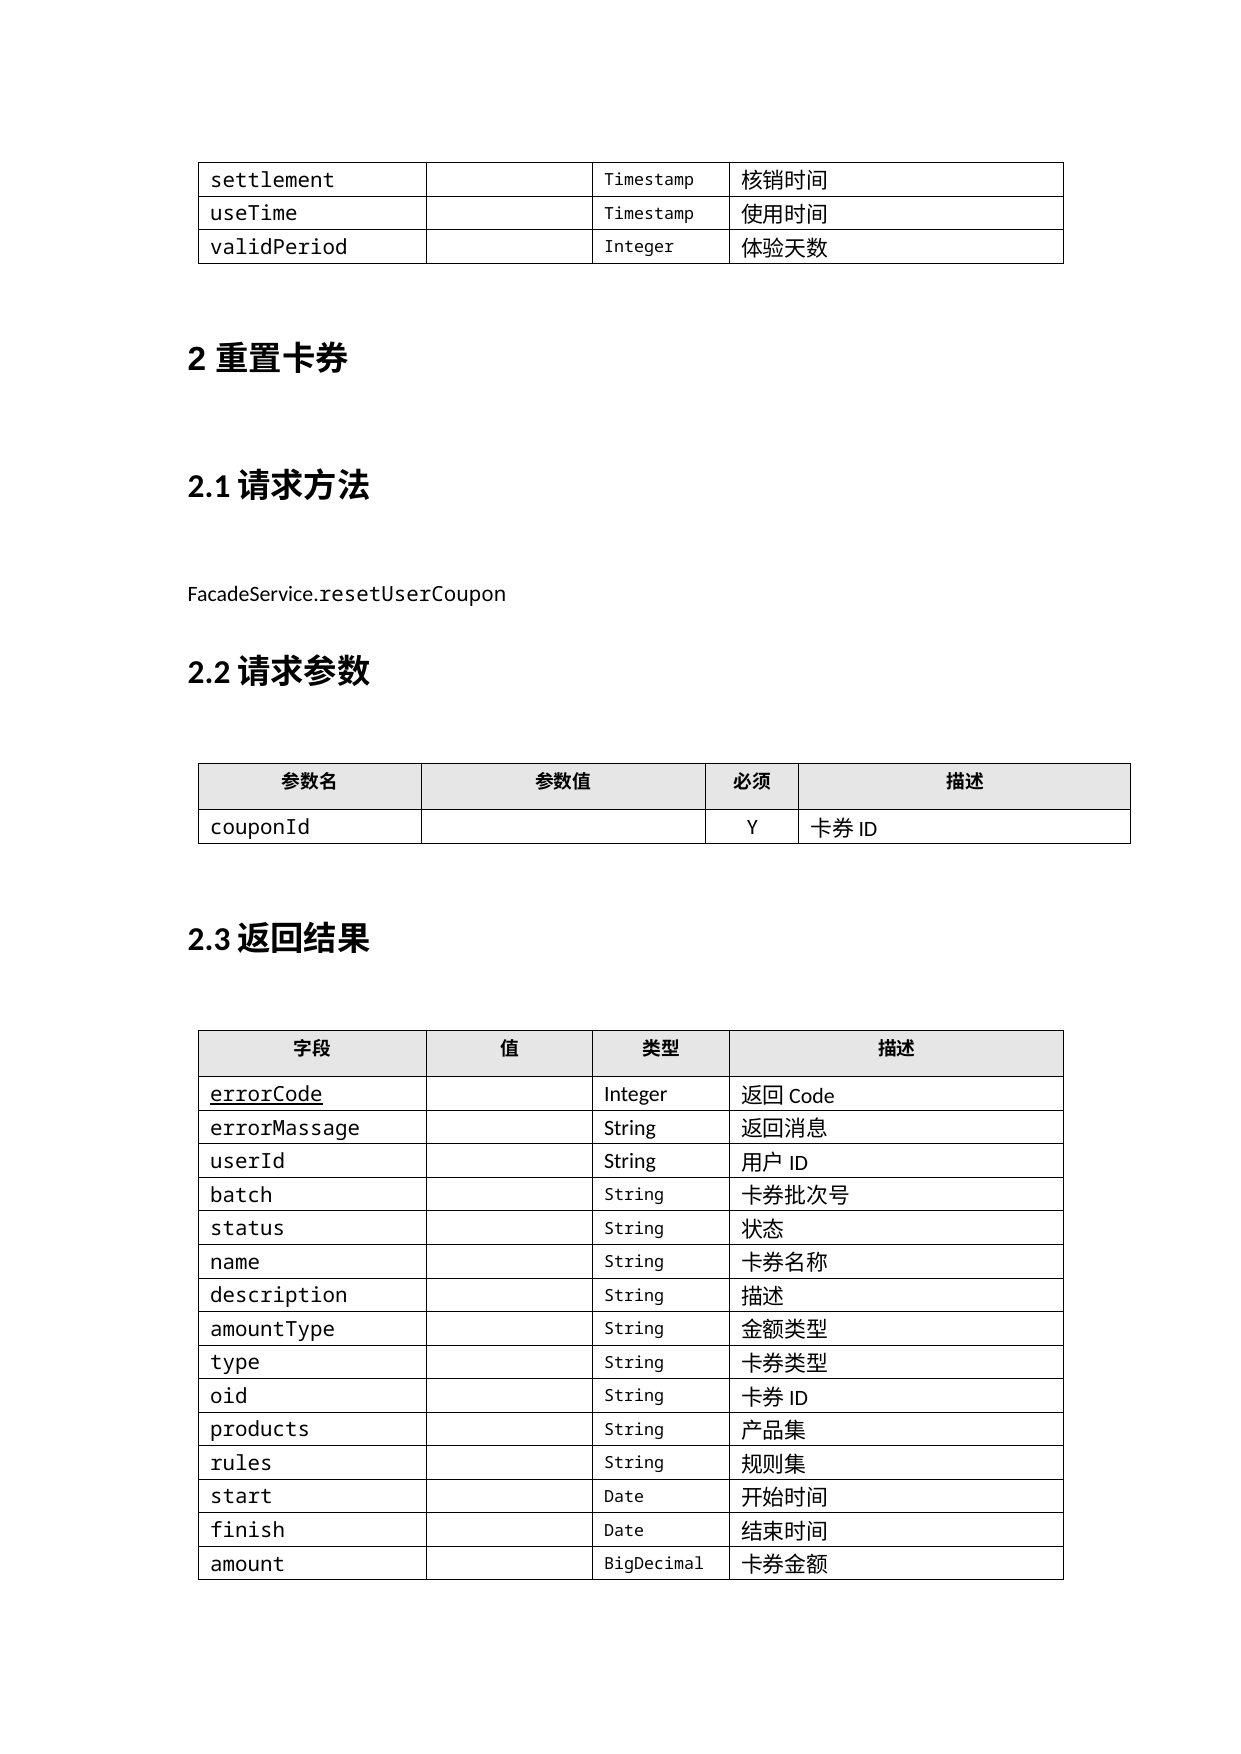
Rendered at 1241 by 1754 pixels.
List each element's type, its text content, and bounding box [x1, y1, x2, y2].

table_cell String [593, 1446, 729, 1479]
table_cell 核销时间 [730, 163, 1063, 196]
table_cell 返回消息 [730, 1111, 1063, 1143]
table_header 参数名 [199, 764, 421, 809]
table_header 值 [427, 1031, 592, 1076]
table_cell String [593, 1346, 729, 1378]
table_cell useTime [199, 197, 426, 229]
table_cell 开始时间 [730, 1480, 1063, 1512]
table_cell [427, 1513, 592, 1546]
table_cell [422, 810, 705, 843]
table_cell 卡券ID [799, 810, 1130, 843]
table_cell userId [199, 1144, 426, 1177]
table_cell String [593, 1312, 729, 1344]
table_cell String [593, 1144, 729, 1177]
table_cell batch [199, 1178, 426, 1210]
table_cell String [593, 1111, 729, 1143]
table_cell products [199, 1413, 426, 1445]
table_cell couponId [199, 810, 421, 843]
subtitle 2.1请求方法 [187, 450, 1053, 515]
subtitle 2.3返回结果 [187, 903, 1053, 968]
table_cell [427, 197, 592, 229]
table_cell [427, 1279, 592, 1311]
table_cell [427, 1480, 592, 1512]
table_cell 返回Code [730, 1077, 1063, 1110]
table_cell validPeriod [199, 230, 426, 263]
table_cell Date [593, 1480, 729, 1512]
table_cell String [593, 1279, 729, 1311]
table_header 参数值 [422, 764, 705, 809]
table_cell errorMassage [199, 1111, 426, 1143]
table_cell amount [199, 1547, 426, 1579]
table_cell [427, 1547, 592, 1579]
table_cell 结束时间 [730, 1513, 1063, 1546]
table_cell [427, 1379, 592, 1412]
table_cell 用户ID [730, 1144, 1063, 1177]
table_cell [427, 1077, 592, 1110]
table_cell oid [199, 1379, 426, 1412]
table_cell errorCode [199, 1077, 426, 1110]
table_cell 体验天数 [730, 230, 1063, 263]
table_cell [427, 1446, 592, 1479]
table_cell 卡券金额 [730, 1547, 1063, 1579]
table_cell String [593, 1413, 729, 1445]
table_cell 卡券类型 [730, 1346, 1063, 1378]
table_header 类型 [593, 1031, 729, 1076]
table_header 描述 [799, 764, 1130, 809]
table_cell String [593, 1178, 729, 1210]
table_cell amountType [199, 1312, 426, 1344]
table_cell [427, 1413, 592, 1445]
table_cell [427, 1144, 592, 1177]
table_cell [427, 1211, 592, 1244]
table_header 字段 [199, 1031, 426, 1076]
table_cell [427, 163, 592, 196]
table_cell 规则集 [730, 1446, 1063, 1479]
text FacadeService.resetUserCoupon [187, 577, 1053, 609]
table_cell String [593, 1211, 729, 1244]
table_header 必须 [706, 764, 798, 809]
table_cell Integer [593, 1077, 729, 1110]
table_cell type [199, 1346, 426, 1378]
table_cell 描述 [730, 1279, 1063, 1311]
subtitle 2 重置卡券 [187, 323, 1053, 388]
table_cell description [199, 1279, 426, 1311]
table_cell name [199, 1245, 426, 1277]
table_header 描述 [730, 1031, 1063, 1076]
table_cell 使用时间 [730, 197, 1063, 229]
table_cell [427, 230, 592, 263]
subtitle 2.2请求参数 [187, 636, 1053, 701]
table_cell String [593, 1245, 729, 1277]
table_cell settlement [199, 163, 426, 196]
table_cell 卡券名称 [730, 1245, 1063, 1277]
table_cell Y [706, 810, 798, 843]
table_cell rules [199, 1446, 426, 1479]
table_cell Timestamp [593, 197, 729, 229]
table_cell finish [199, 1513, 426, 1546]
table_cell [427, 1178, 592, 1210]
table_cell Integer [593, 230, 729, 263]
table_cell 金额类型 [730, 1312, 1063, 1344]
table_cell status [199, 1211, 426, 1244]
table_cell [427, 1111, 592, 1143]
table_cell [427, 1312, 592, 1344]
table_cell Date [593, 1513, 729, 1546]
table_cell Timestamp [593, 163, 729, 196]
table_cell 状态 [730, 1211, 1063, 1244]
table_cell 产品集 [730, 1413, 1063, 1445]
table_cell [427, 1346, 592, 1378]
table_cell String [593, 1379, 729, 1412]
table_cell 卡券ID [730, 1379, 1063, 1412]
table_cell [427, 1245, 592, 1277]
table_cell BigDecimal [593, 1547, 729, 1579]
table_cell 卡券批次号 [730, 1178, 1063, 1210]
table_cell start [199, 1480, 426, 1512]
